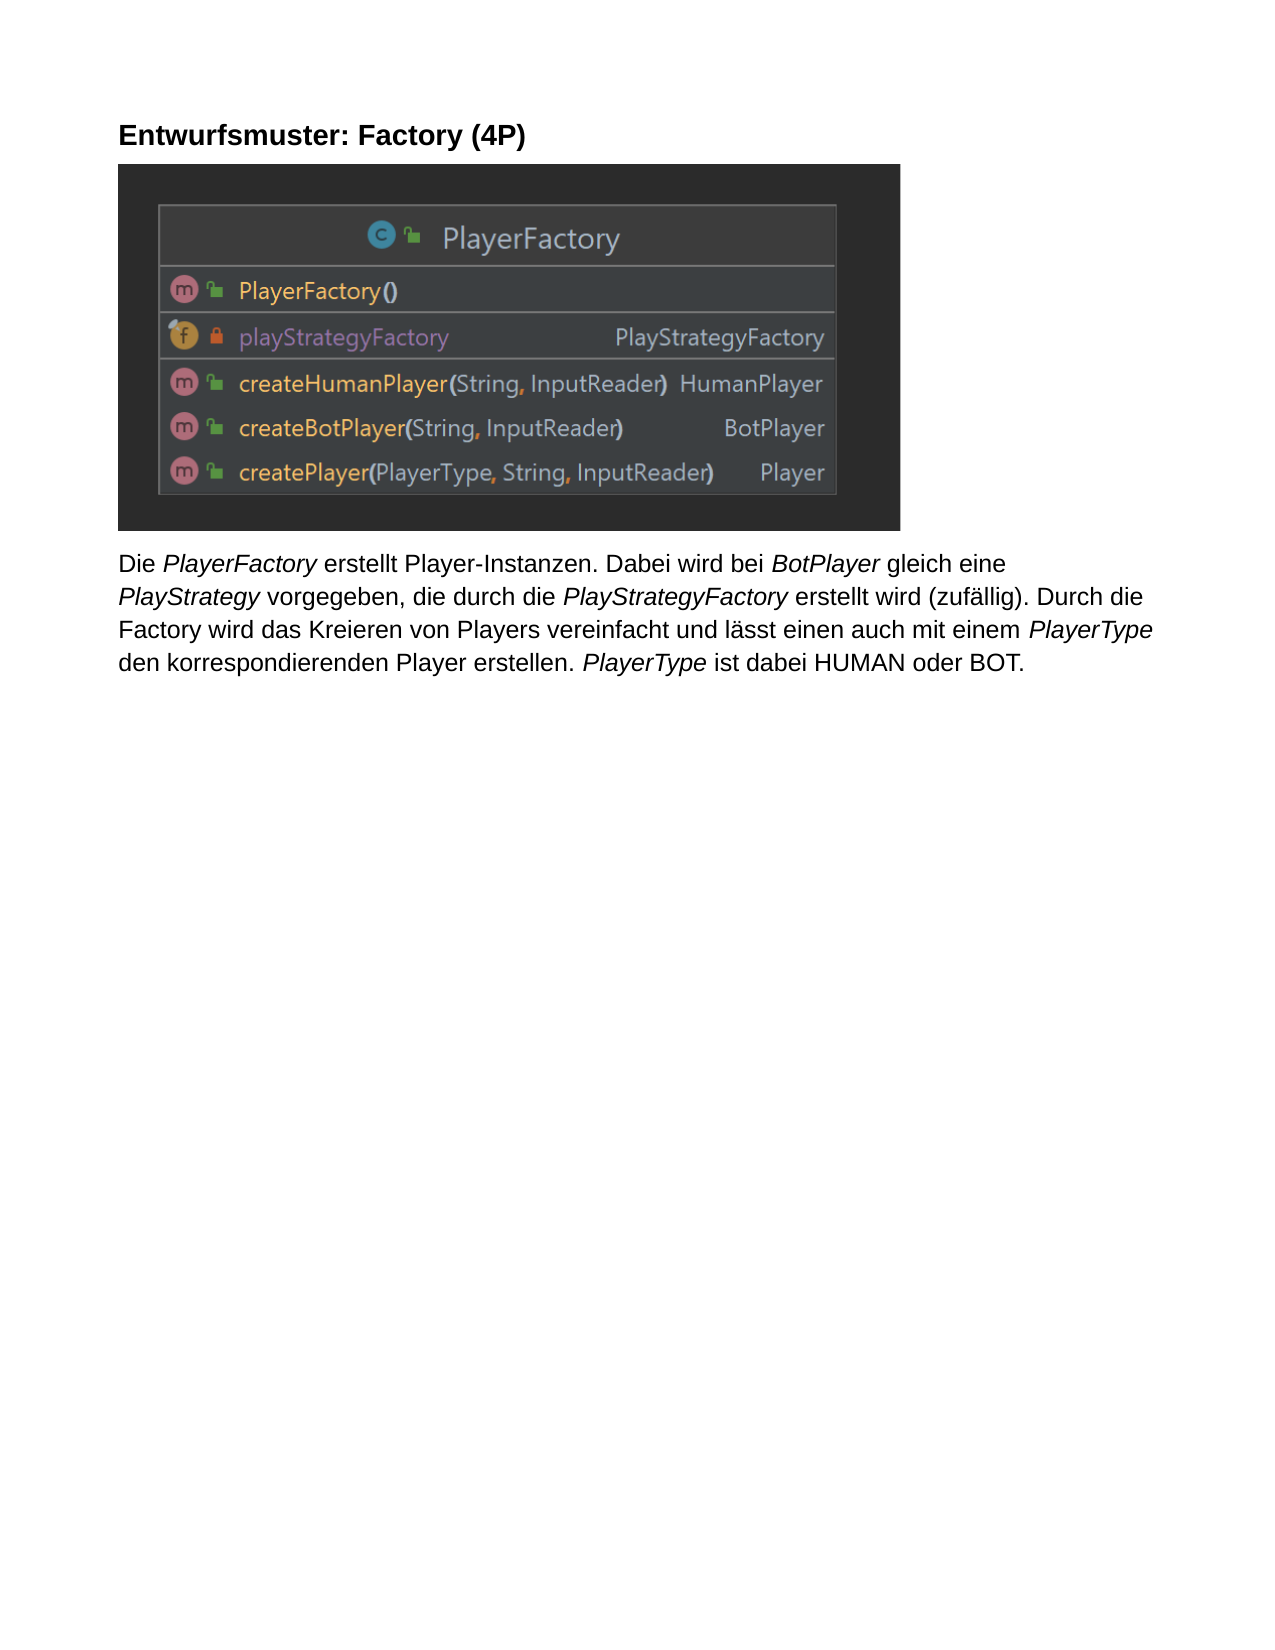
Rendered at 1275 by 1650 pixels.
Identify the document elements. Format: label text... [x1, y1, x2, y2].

subtitle Entwurfsmuster: Factory (4P) [118, 118, 1157, 152]
picture [118, 164, 901, 531]
text Die PlayerFactory erstellt Player-Instanzen. Dabei wird bei BotPlayer gleich eine PlayStrategy vorgegeben, die durch die PlayStrategyFactory erstellt wird (zufällig). Durch die Factory wird das Kreieren von Players vereinfacht und lässt einen auch mit einem PlayerType den korrespondierenden Player erstellen. PlayerType ist dabei HUMAN oder BOT. [118, 549, 1157, 677]
